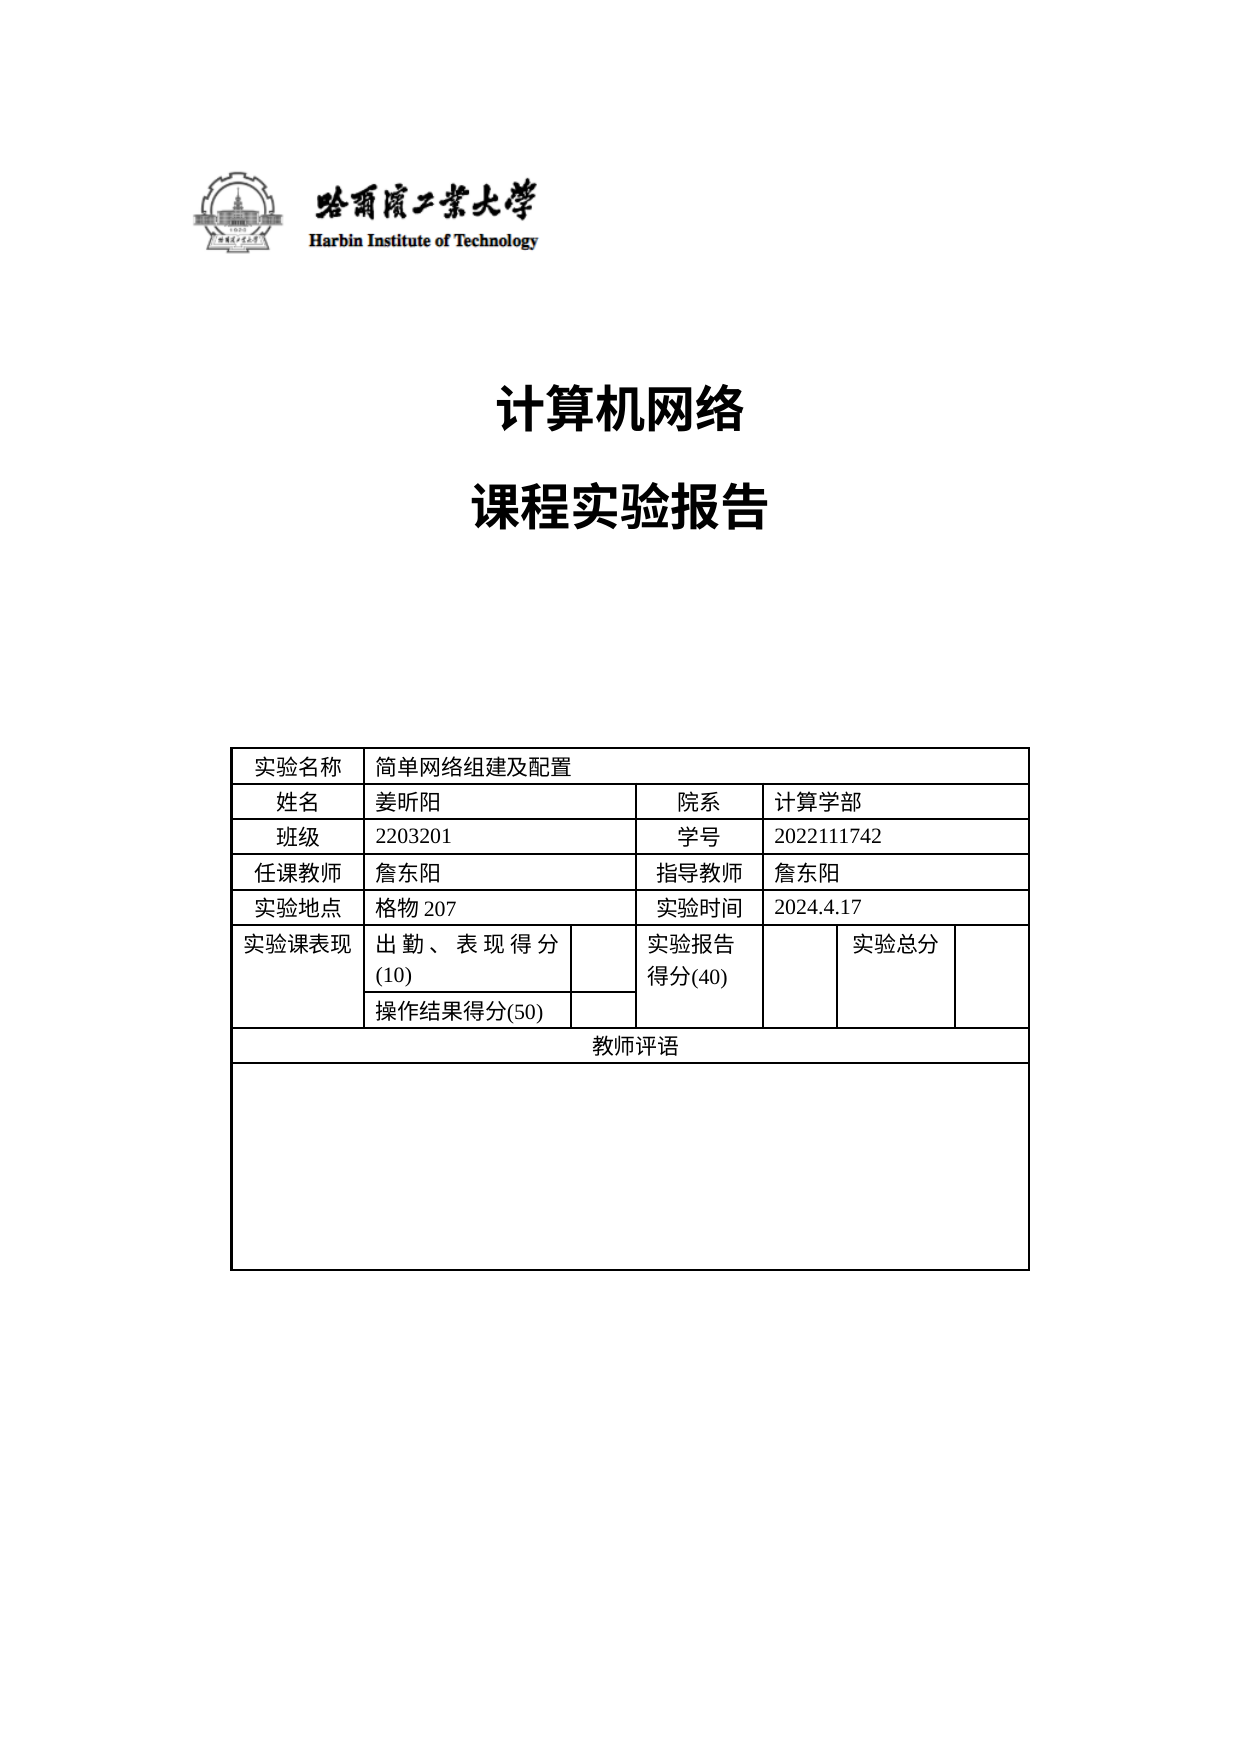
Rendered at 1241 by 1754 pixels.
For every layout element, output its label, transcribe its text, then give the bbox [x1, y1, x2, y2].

table_header 简单网络组建及配置 [365, 749, 1028, 782]
text 计算机网络 [187, 357, 1053, 454]
table_cell [572, 926, 635, 991]
table_cell 格物207 [365, 891, 635, 924]
table_cell 姓名 [233, 785, 363, 818]
table_cell 院系 [637, 785, 762, 818]
table_cell 实验地点 [233, 891, 363, 924]
table_cell 指导教师 [637, 855, 762, 889]
table_cell 教师评语 [233, 1029, 1028, 1062]
table_cell [233, 1064, 1028, 1269]
table_cell 实验课表现 [233, 926, 363, 1027]
table_header 实验名称 [233, 749, 363, 782]
table_cell 实验总分 [838, 926, 954, 1027]
table_cell 2203201 [365, 820, 635, 853]
table_cell 操作结果得分(50) [365, 993, 570, 1027]
table_cell 2024.4.17 [764, 891, 1028, 924]
table_cell 詹东阳 [764, 855, 1028, 889]
table_cell 任课教师 [233, 855, 363, 889]
table_cell [764, 926, 836, 1027]
table_cell 班级 [233, 820, 363, 853]
table_cell [956, 926, 1028, 1027]
table_cell [572, 993, 635, 1027]
table_cell 计算学部 [764, 785, 1028, 818]
text 课程实验报告 [187, 454, 1053, 552]
table_cell 学号 [637, 820, 762, 853]
picture [187, 162, 550, 256]
table_cell 实验报告 得分(40) [637, 926, 762, 1027]
table_cell 出勤、表现得分(10) [365, 926, 570, 991]
table_cell 姜昕阳 [365, 785, 635, 818]
table_cell 实验时间 [637, 891, 762, 924]
table_cell 詹东阳 [365, 855, 635, 889]
table_cell 2022111742 [764, 820, 1028, 853]
